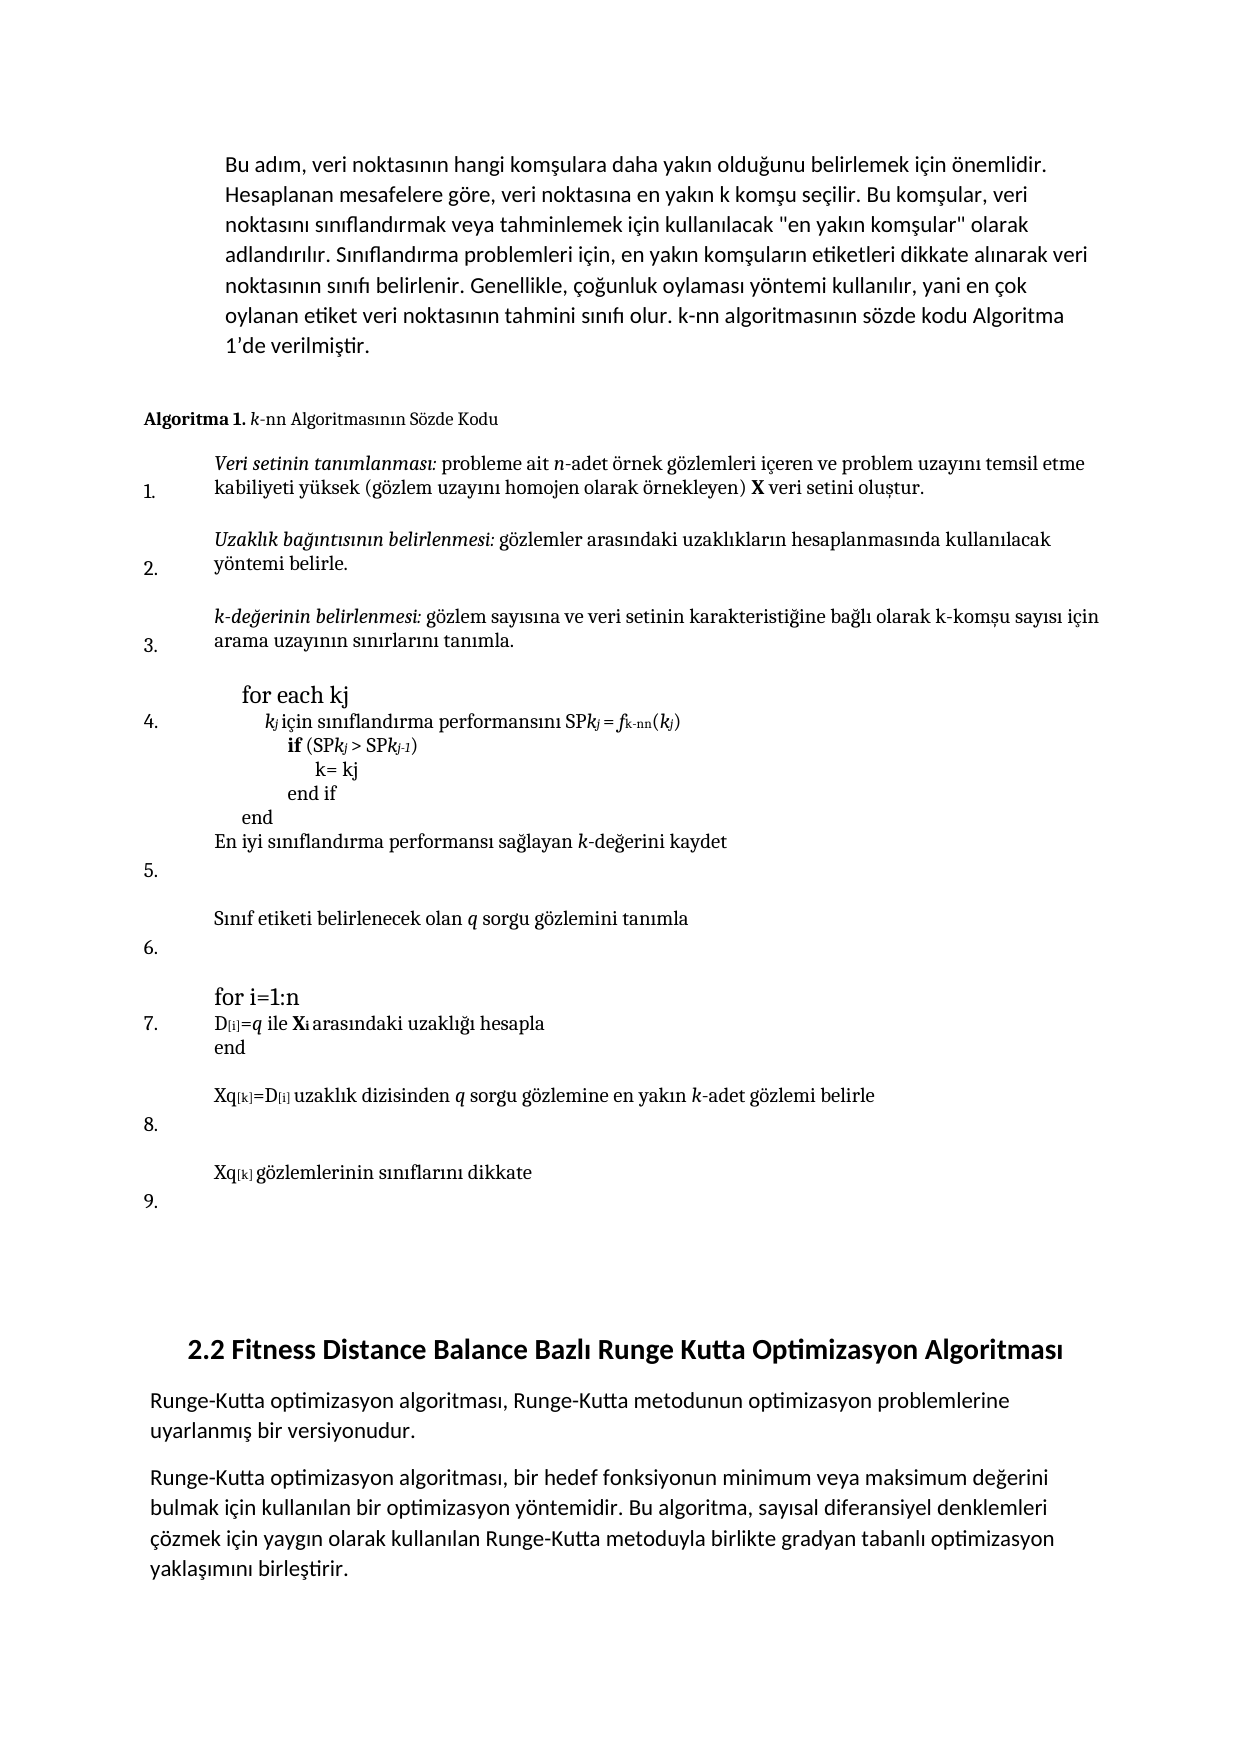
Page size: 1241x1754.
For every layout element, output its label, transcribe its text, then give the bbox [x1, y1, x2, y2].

text Runge-Kutta optimizasyon algoritması, Runge-Kutta metodunun optimizasyon problemlerine uyarlanmış bir versiyonudur. [150, 1386, 1090, 1444]
table_cell 8. [133, 1084, 203, 1161]
table_cell 3. [133, 605, 203, 681]
table_cell Uzaklık bağıntısının belirlenmesi: gözlemler arasındaki uzaklıkların hesaplanmasında kullanılacak yöntemi belirle. [203, 528, 1117, 605]
table_cell 1. [133, 451, 203, 528]
text Runge-Kutta optimizasyon algoritması, bir hedef fonksiyonun minimum veya maksimum değerini bulmak için kullanılan bir optimizasyon yöntemidir. Bu algoritma, sayısal diferansiyel denklemleri çözmek için yaygın olarak kullanılan Runge-Kutta metoduyla birlikte gradyan tabanlı optimizasyon yaklaşımını birleştirir. [150, 1463, 1090, 1582]
table_cell En iyi sınıflandırma performansı sağlayan k-değerini kaydet [203, 830, 1117, 907]
table_cell 7. [133, 983, 203, 1084]
table_header Algoritma 1. k-nn Algoritmasının Sözde Kodu [133, 408, 1117, 451]
table_cell for each kj kj için sınıflandırma performansını SPkj = fk-nn(kj) if (SPkj > SPkj-1) k= kj end if end [203, 681, 1117, 830]
table_cell 5. [133, 830, 203, 907]
table_cell Veri setinin tanımlanması: probleme ait n-adet örnek gözlemleri içeren ve problem uzayını temsil etme kabiliyeti yüksek (gözlem uzayını homojen olarak örnekleyen) X veri setini oluştur. [203, 451, 1117, 528]
table_cell Sınıf etiketi belirlenecek olan q sorgu gözlemini tanımla [203, 907, 1117, 983]
table_cell 2. [133, 528, 203, 605]
table_cell Xq[k] gözlemlerinin sınıflarını dikkate [203, 1161, 1117, 1237]
table_cell 9. [133, 1161, 203, 1237]
table_cell Xq[k]=D[i] uzaklık dizisinden q sorgu gözlemine en yakın k-adet gözlemi belirle [203, 1084, 1117, 1161]
table_cell for i=1:n D[i]=q ile Xi arasındaki uzaklığı hesapla end [203, 983, 1117, 1084]
table_cell 4. [133, 681, 203, 830]
list Bu adım, veri noktasının hangi komşulara daha yakın olduğunu belirlemek için önemlidir. Hesaplanan mesafelere göre, veri noktasına en yakın k komşu seçilir. Bu komşular, veri noktasını sınıflandırmak veya tahminlemek için kullanılacak "en yakın komşular" olarak adlandırılır. Sınıflandırma problemleri için, en yakın komşuların etiketleri dikkate alınarak veri noktasının sınıfı belirlenir. Genellikle, çoğunluk oylaması yöntemi kullanılır, yani en çok oylanan etiket veri noktasının tahmini sınıfı olur. k-nn algoritmasının sözde kodu Algoritma 1’de verilmiştir. [225, 150, 1090, 359]
table_cell k-değerinin belirlenmesi: gözlem sayısına ve veri setinin karakteristiğine bağlı olarak k-komşu sayısı için arama uzayının sınırlarını tanımla. [203, 605, 1117, 681]
table_cell 6. [133, 907, 203, 983]
list Fitness Distance Balance Bazlı Runge Kutta Optimizasyon Algoritması [187, 1331, 1090, 1367]
